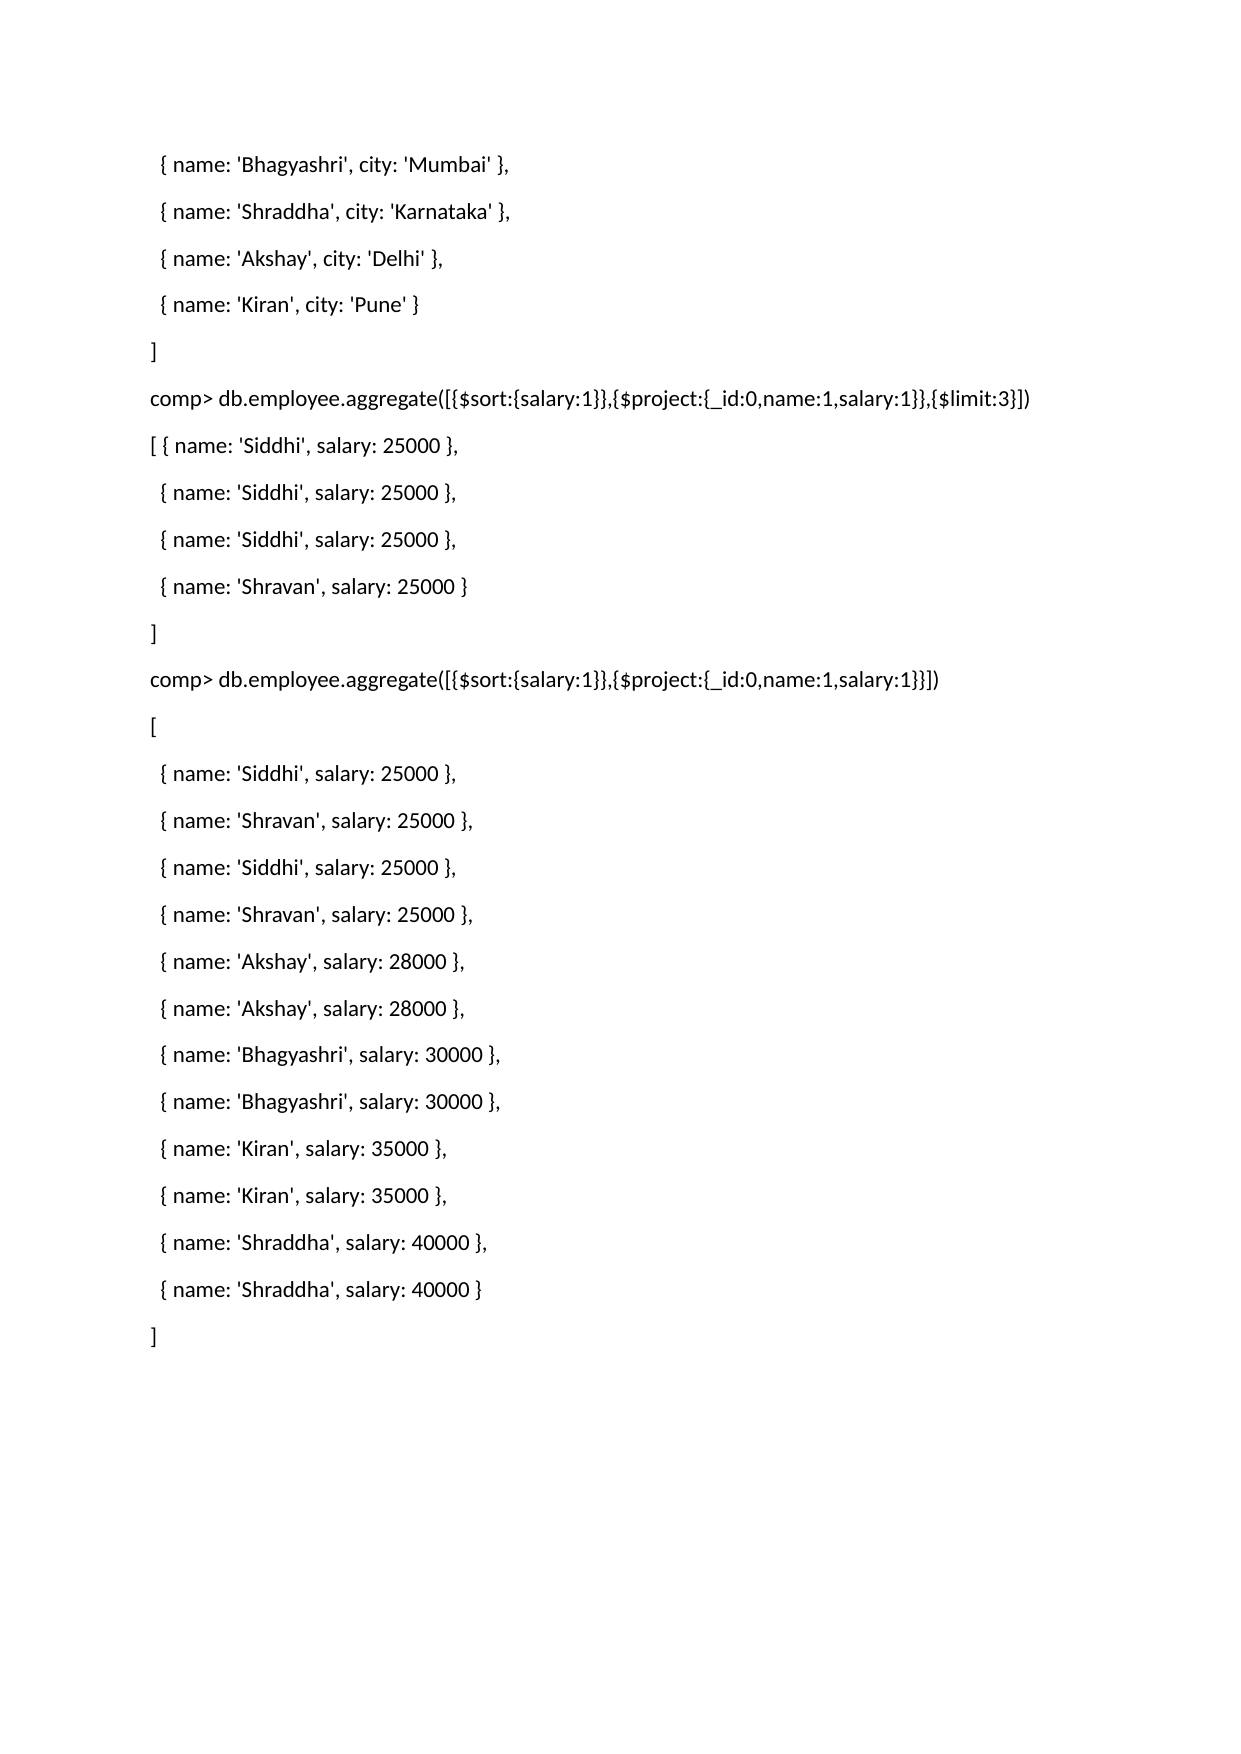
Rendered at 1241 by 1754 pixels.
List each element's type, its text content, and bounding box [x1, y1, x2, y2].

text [150, 197, 1090, 225]
text ] [150, 619, 1090, 647]
text { name: 'Shravan', salary: 25000 }, [150, 806, 1090, 834]
text { name: 'Siddhi', salary: 25000 }, [150, 759, 1090, 787]
text { name: 'Shravan', salary: 25000 } [150, 572, 1090, 600]
text { name: 'Siddhi', salary: 25000 }, [150, 853, 1090, 881]
text comp> db.employee.aggregate([{$sort:{salary:1}},{$project:{_id:0,name:1,salary:1}},{$limit:3}]) [150, 384, 1090, 412]
text { name: 'Bhagyashri', city: 'Mumbai' }, [150, 150, 1090, 178]
text [ { name: 'Siddhi', salary: 25000 }, [150, 431, 1090, 459]
text { name: 'Shravan', salary: 25000 }, [150, 900, 1090, 928]
text { name: 'Akshay', city: 'Delhi' }, [150, 244, 1090, 272]
text { name: 'Shraddha', salary: 40000 } [150, 1275, 1090, 1303]
text { name: 'Bhagyashri', salary: 30000 }, [150, 1041, 1090, 1069]
text { name: 'Akshay', salary: 28000 }, [150, 994, 1090, 1022]
text { name: 'Kiran', salary: 35000 }, [150, 1134, 1090, 1162]
text [ [150, 712, 1090, 741]
text ] [150, 337, 1090, 366]
text { name: 'Siddhi', salary: 25000 }, [150, 525, 1090, 553]
text { name: 'Shraddha', salary: 40000 }, [150, 1228, 1090, 1256]
text ] [150, 1322, 1090, 1350]
text { name: 'Kiran', city: 'Pune' } [150, 291, 1090, 319]
text { name: 'Bhagyashri', salary: 30000 }, [150, 1087, 1090, 1116]
text { name: 'Kiran', salary: 35000 }, [150, 1181, 1090, 1209]
text { name: 'Akshay', salary: 28000 }, [150, 947, 1090, 975]
text { name: 'Siddhi', salary: 25000 }, [150, 478, 1090, 506]
text comp> db.employee.aggregate([{$sort:{salary:1}},{$project:{_id:0,name:1,salary:1}}]) [150, 666, 1090, 694]
